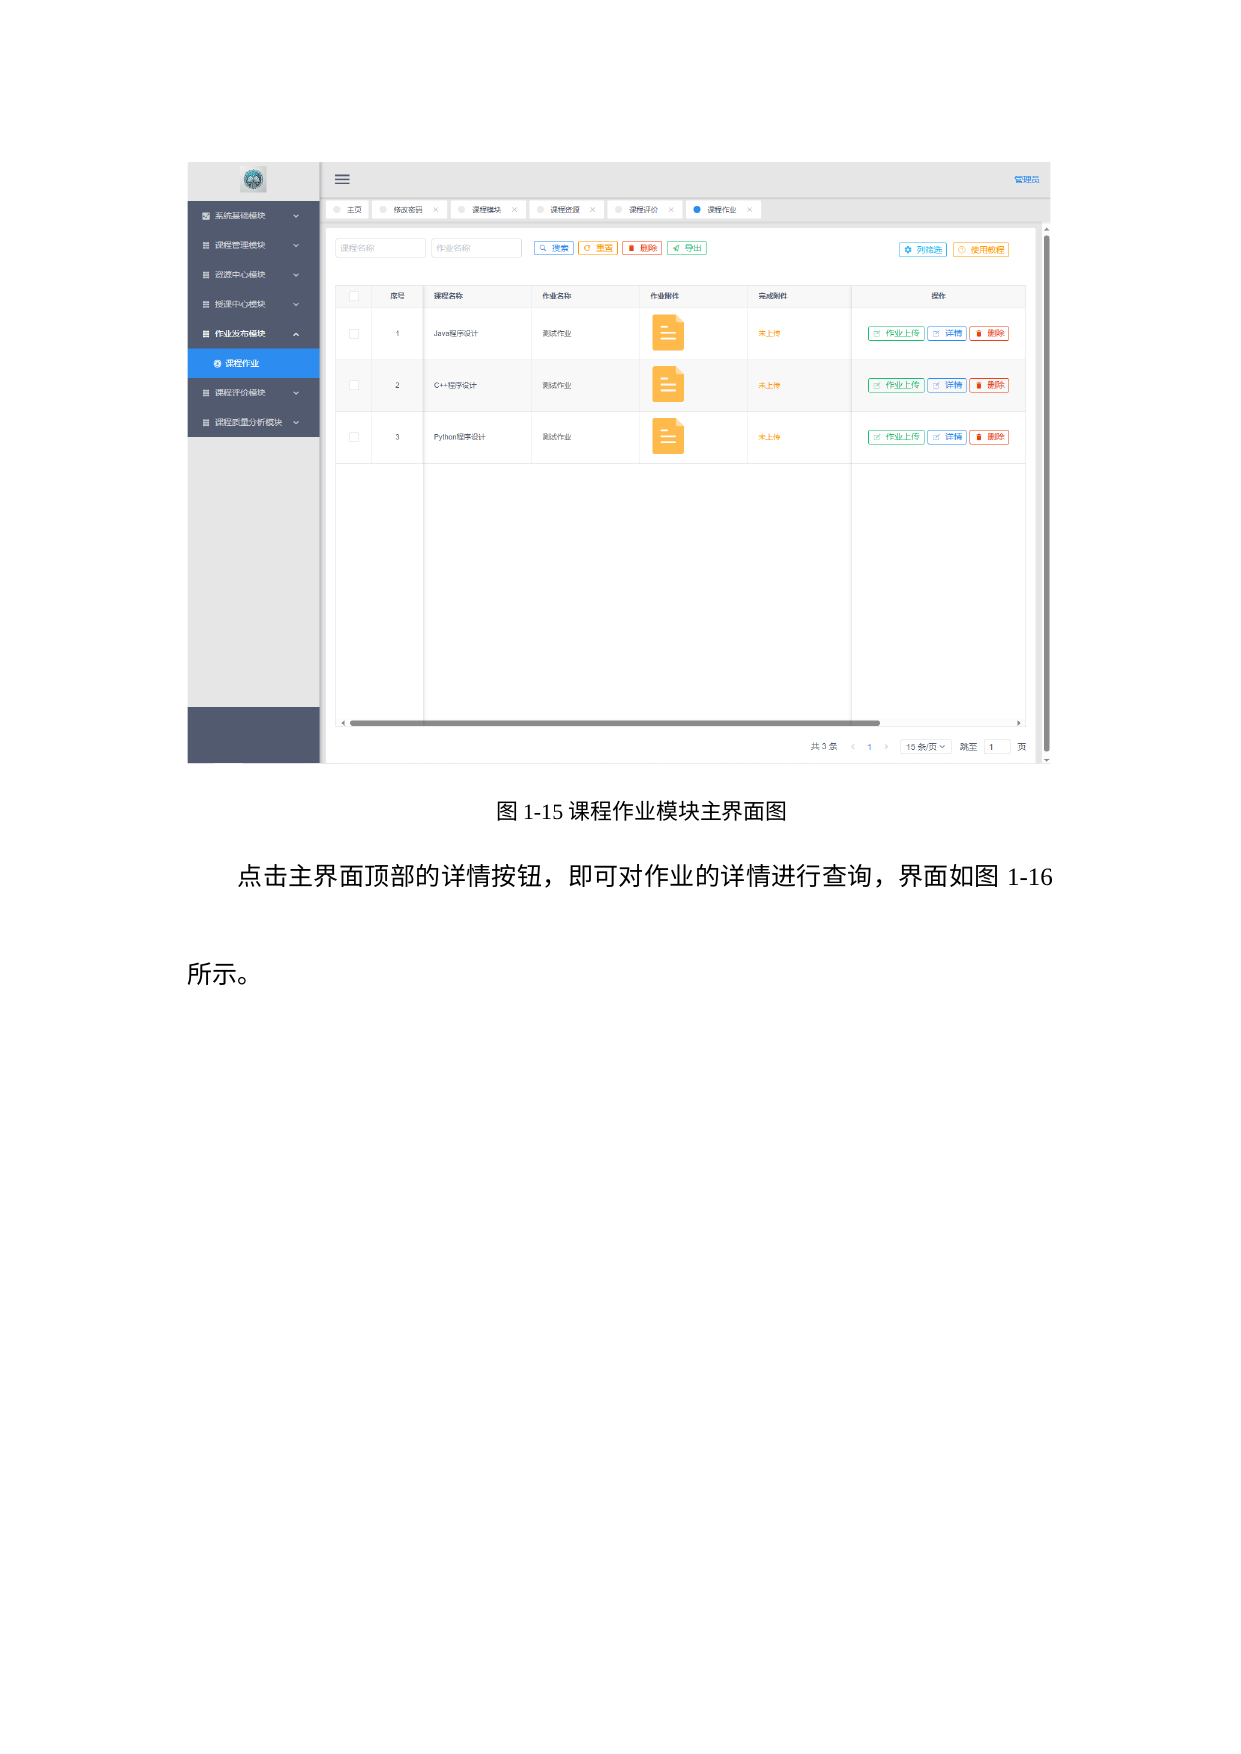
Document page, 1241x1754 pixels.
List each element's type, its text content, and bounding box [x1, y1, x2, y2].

picture [187, 162, 1051, 764]
text 点击主界面顶部的详情按钮，即可对作业的详情进行查询，界面如图1-16所示。 [187, 842, 1053, 1005]
text 图1-15 课程作业模块主界面图 [187, 794, 1053, 826]
